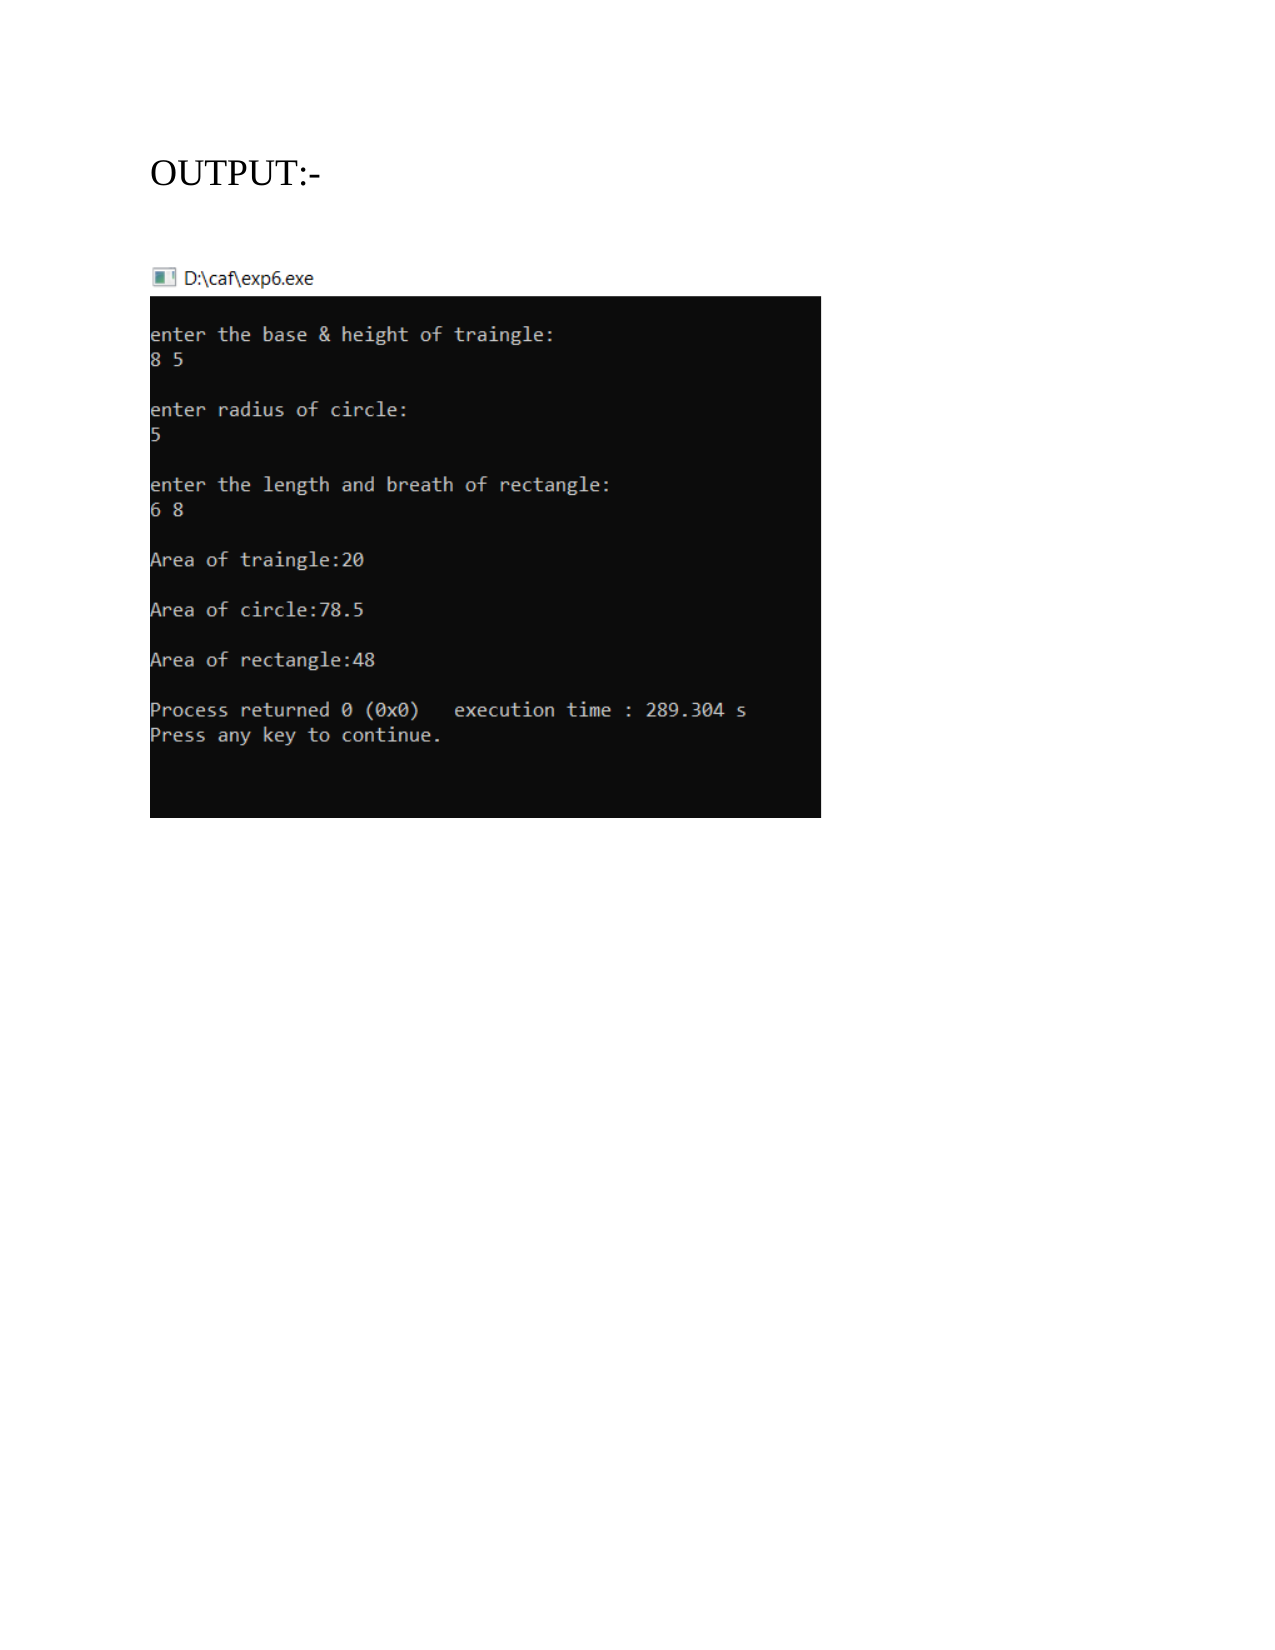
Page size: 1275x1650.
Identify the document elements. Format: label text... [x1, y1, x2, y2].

text OUTPUT:- [150, 150, 1125, 193]
picture [150, 260, 822, 818]
